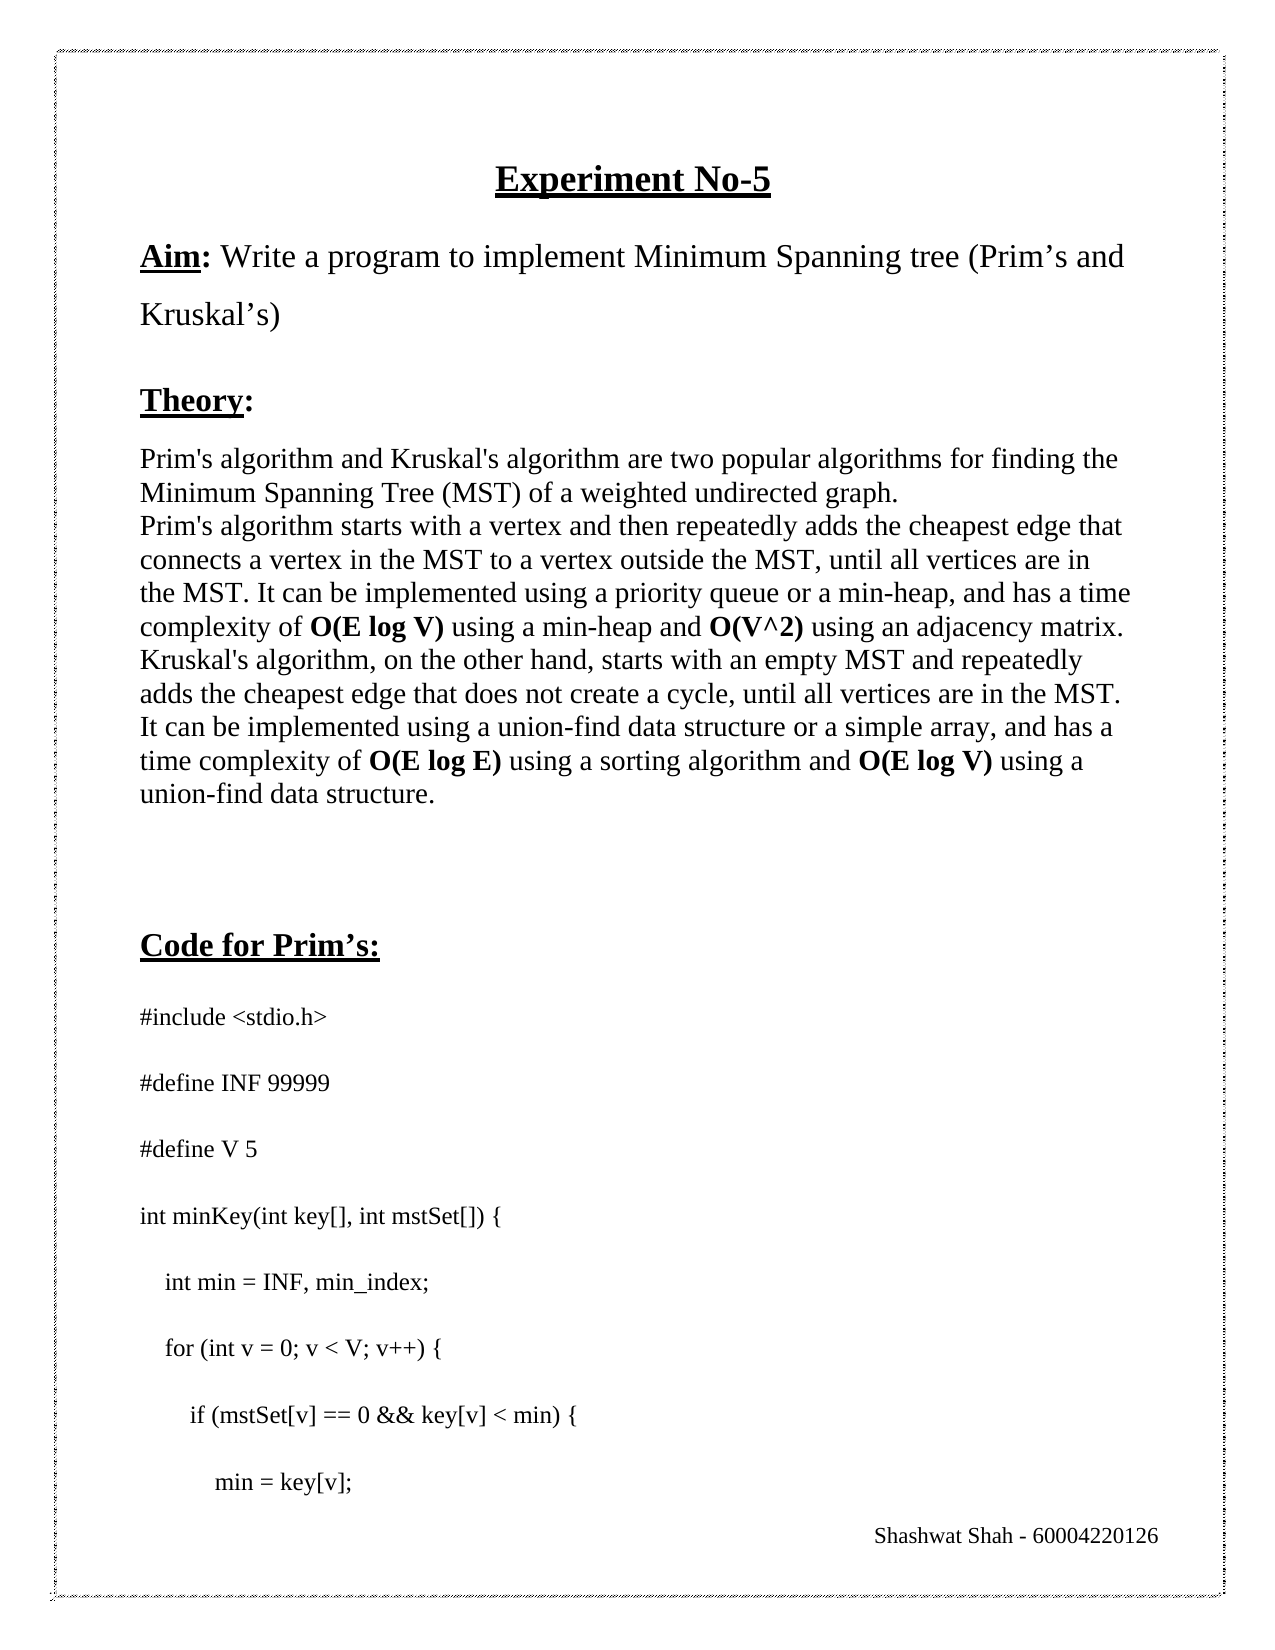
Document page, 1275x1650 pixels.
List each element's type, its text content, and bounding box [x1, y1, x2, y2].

text int minKey(int key[], int mstSet[]) { int min = INF, min_index; [139, 1201, 505, 1296]
text #define V 5 [139, 1134, 1158, 1163]
subtitle Code for Prim’s: [139, 925, 1158, 964]
text #include <stdio.h> #define INF 99999 [139, 1002, 330, 1097]
text Aim: Write a program to implement Minimum Spanning tree (Prim’s and Kruskal’s) [139, 236, 1133, 332]
text Prim's algorithm and Kruskal's algorithm are two popular algorithms for finding the Minimum Spanning Tree (MST) of a weighted undirected graph. [139, 441, 1133, 508]
text if (mstSet[v] == 0 && key[v] < min) { min = key[v]; [189, 1400, 579, 1496]
picture [50, 49, 1226, 1601]
subtitle Experiment No-5 [163, 156, 1103, 199]
text Theory: [139, 381, 1158, 419]
text Prim's algorithm starts with a vertex and then repeatedly adds the cheapest edge that connects a vertex in the MST to a vertex outside the MST, until all vertices are in the MST. It can be implemented using a priority queue or a min-heap, and has a time complexity of O(E log V) using a min-heap and O(V^2) using an adjacency matrix. Kruskal's algorithm, on the other hand, starts with an empty MST and repeatedly adds the cheapest edge that does not create a cycle, until all vertices are in the MST. It can be implemented using a union-find data structure or a simple array, and has a time complexity of O(E log E) using a sorting algorithm and O(E log V) using a union-find data structure. [139, 508, 1132, 810]
text for (int v = 0; v < V; v++) { [164, 1334, 1158, 1362]
